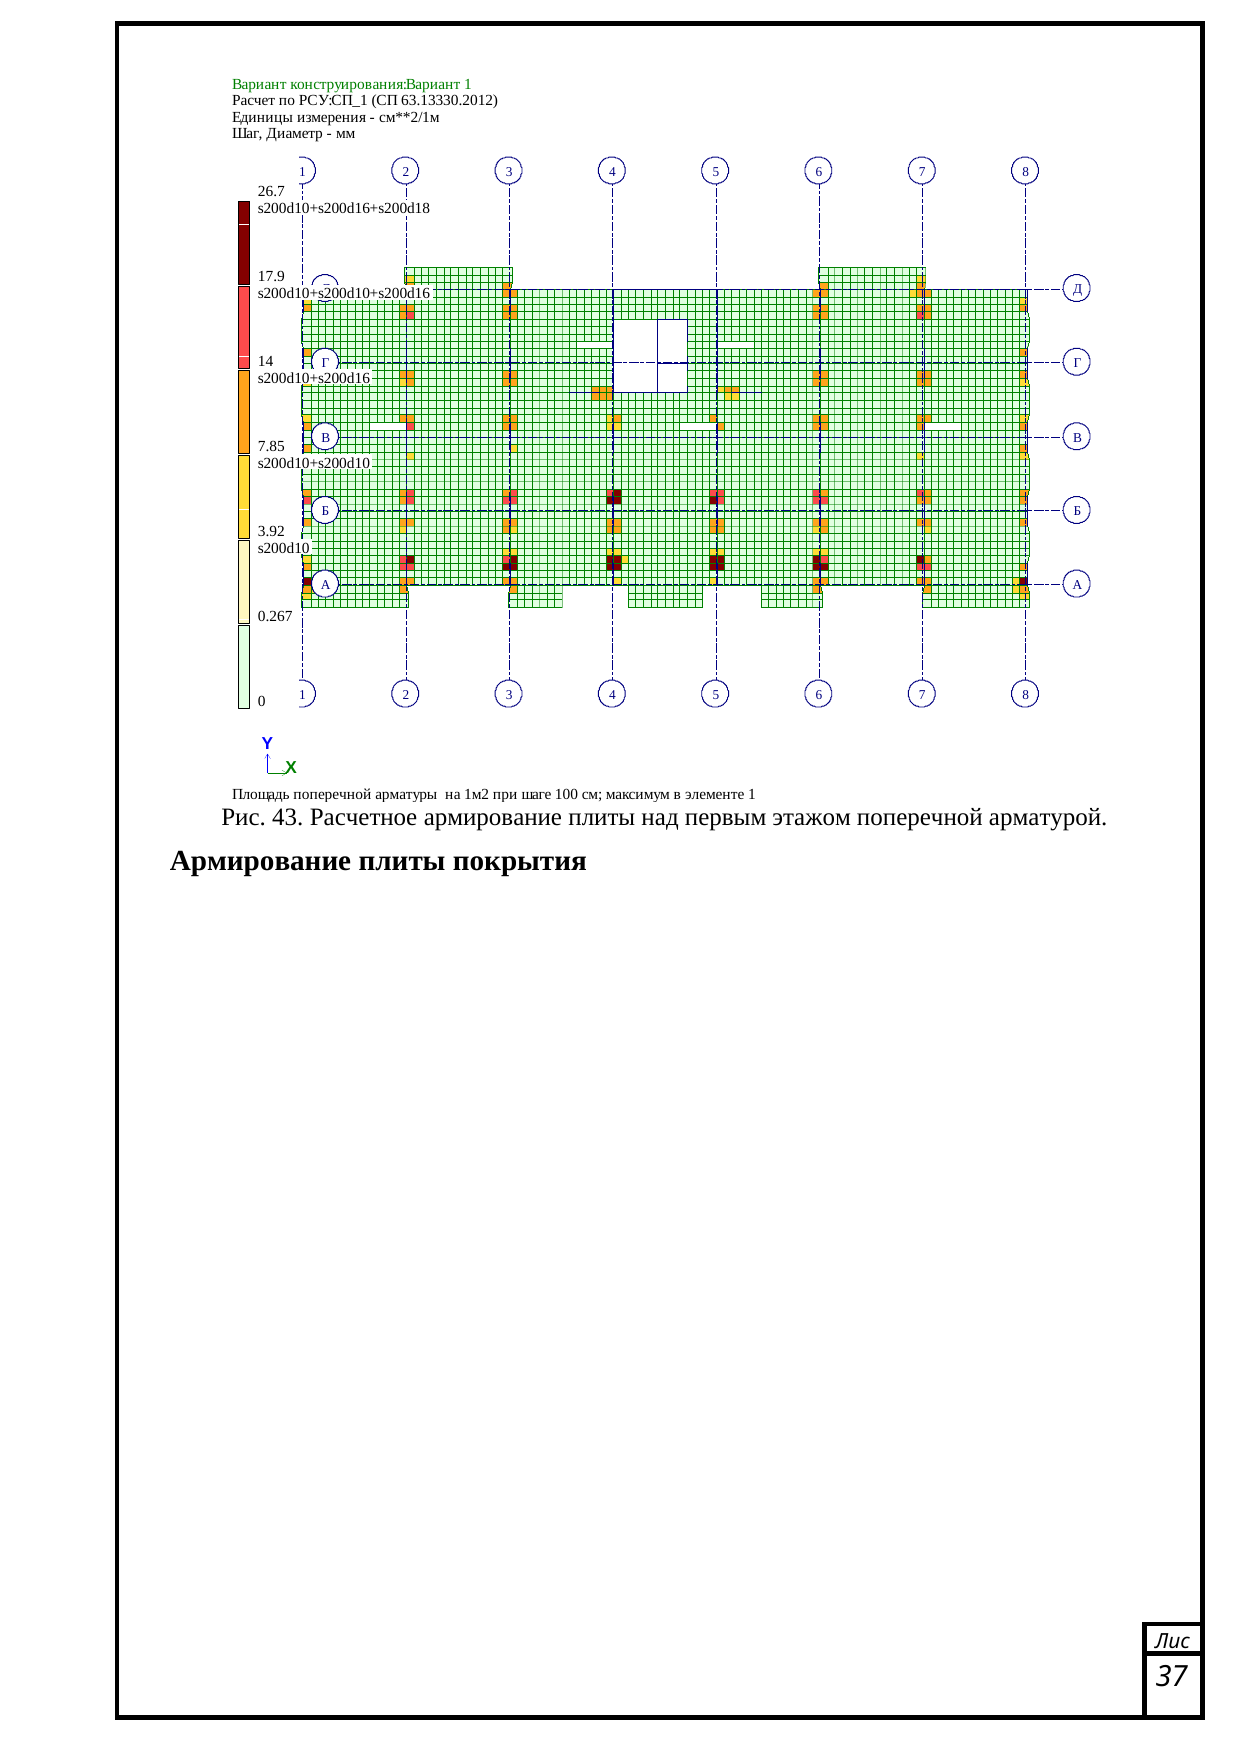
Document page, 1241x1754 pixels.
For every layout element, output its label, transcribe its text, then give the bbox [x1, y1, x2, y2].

text Рис. 43. Расчетное армирование плиты над первым этажом поперечной арматурой. [148, 802, 1181, 830]
text Армирование плиты покрытия [148, 843, 1181, 876]
